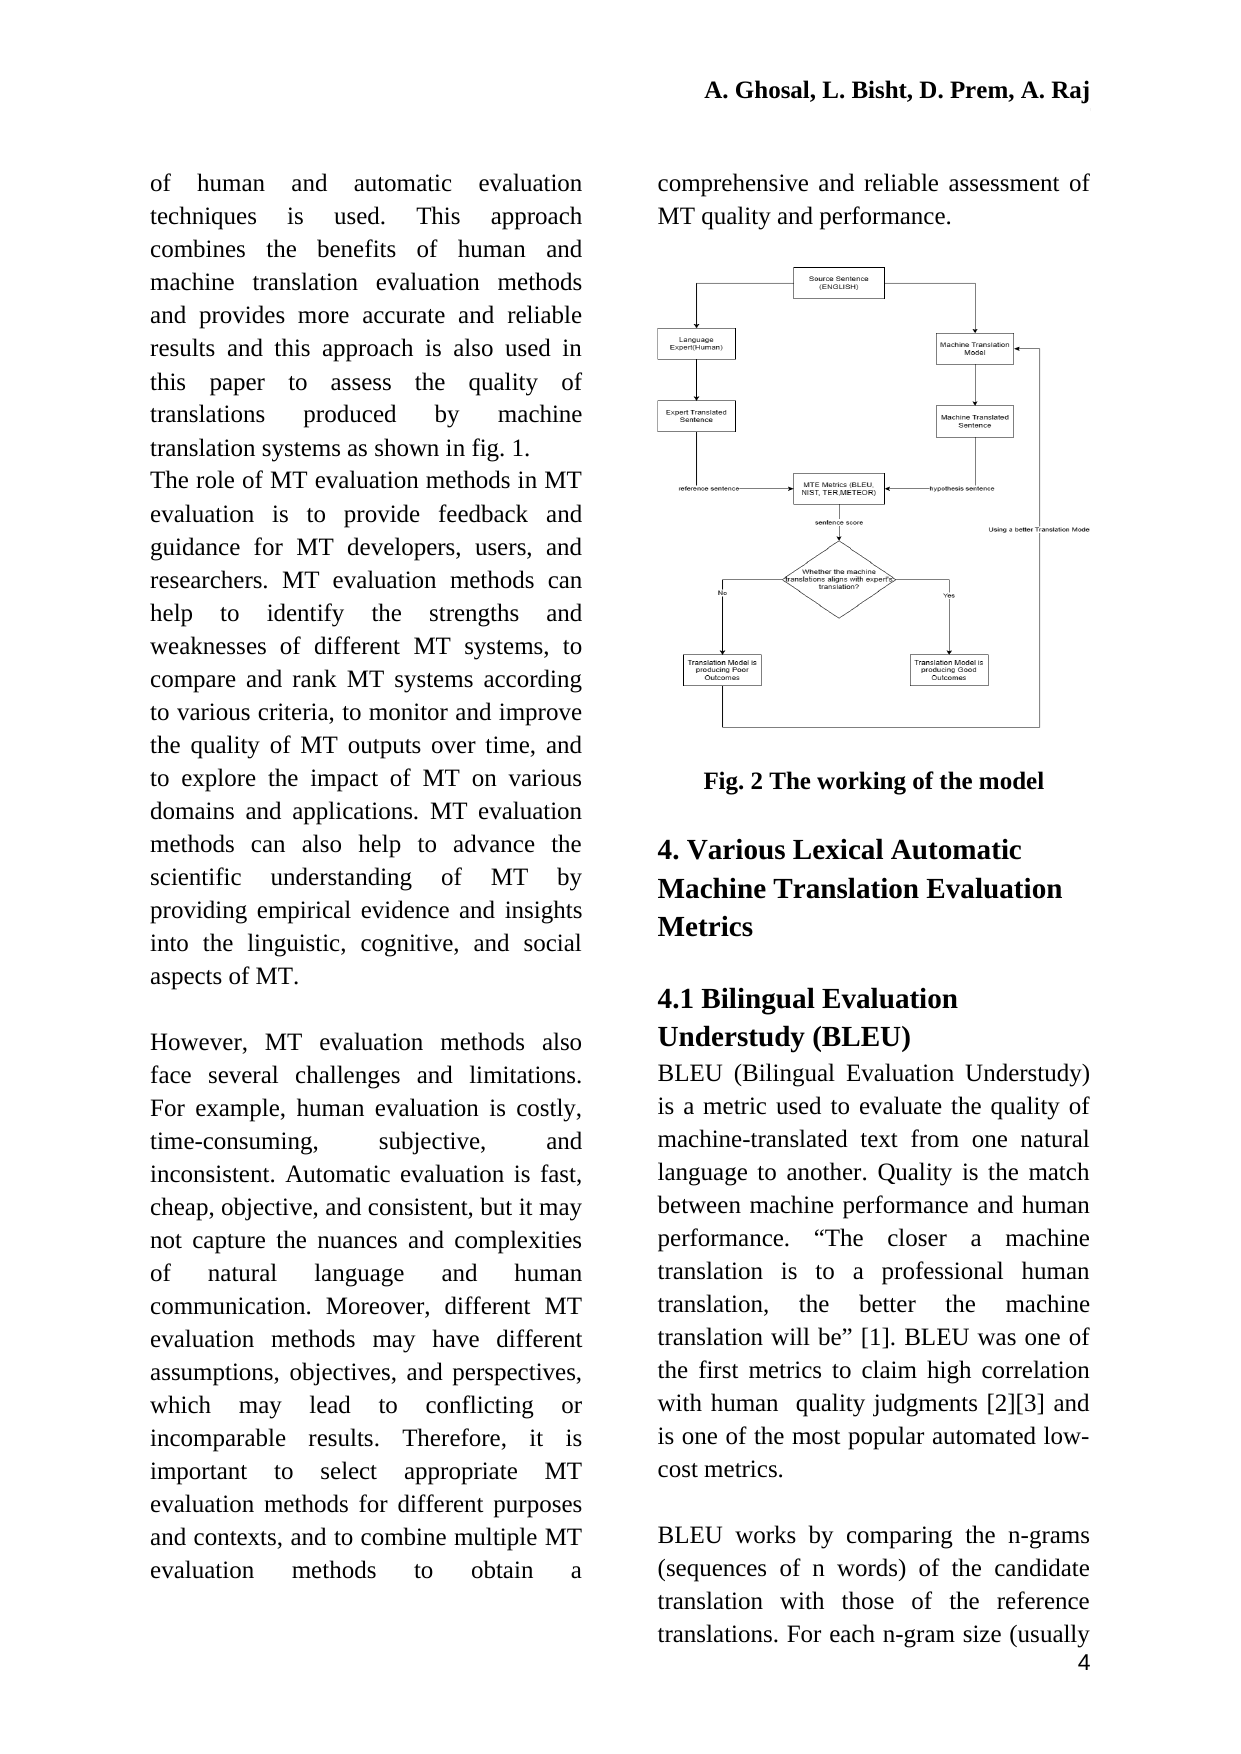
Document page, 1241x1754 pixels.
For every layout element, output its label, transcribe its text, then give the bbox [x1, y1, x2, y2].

text 4.1 Bilingual Evaluation Understudy (BLEU) [657, 981, 1090, 1053]
text The role of MT evaluation methods in MT evaluation is to provide feedback and guidance for MT developers, users, and researchers. MT evaluation methods can help to identify the strengths and weaknesses of different MT systems, to compare and rank MT systems according to various criteria, to monitor and improve the quality of MT outputs over time, and to explore the impact of MT on various domains and applications. MT evaluation methods can also help to advance the scientific understanding of MT by providing empirical evidence and insights into the linguistic, cognitive, and social aspects of MT. [150, 466, 582, 990]
picture [657, 267, 1090, 732]
text 4. Various Lexical Automatic Machine Translation Evaluation Metrics [657, 832, 1090, 943]
text Fig. 2 The working of the model [657, 766, 1090, 795]
text BLEU (Bilingual Evaluation Understudy) is a metric used to evaluate the quality of machine-translated text from one natural language to another. Quality is the match between machine performance and human performance. “The closer a machine translation is to a professional human translation, the better the machine translation will be” [1]. BLEU was one of the first metrics to claim high correlation with human quality judgments [2][3] and is one of the most popular automated low-cost metrics. [657, 1058, 1090, 1483]
text However, MT evaluation methods also face several challenges and limitations. For example, human evaluation is costly, time-consuming, subjective, and inconsistent. Automatic evaluation is fast, cheap, objective, and consistent, but it may not capture the nuances and complexities of natural language and human communication. Moreover, different MT evaluation methods may have different assumptions, objectives, and perspectives, which may lead to conflicting or incomparable results. Therefore, it is important to select appropriate MT evaluation methods for different purposes and contexts, and to combine multiple MT evaluation methods to obtain a comprehensive and reliable assessment of MT quality and performance. [150, 1027, 582, 1584]
